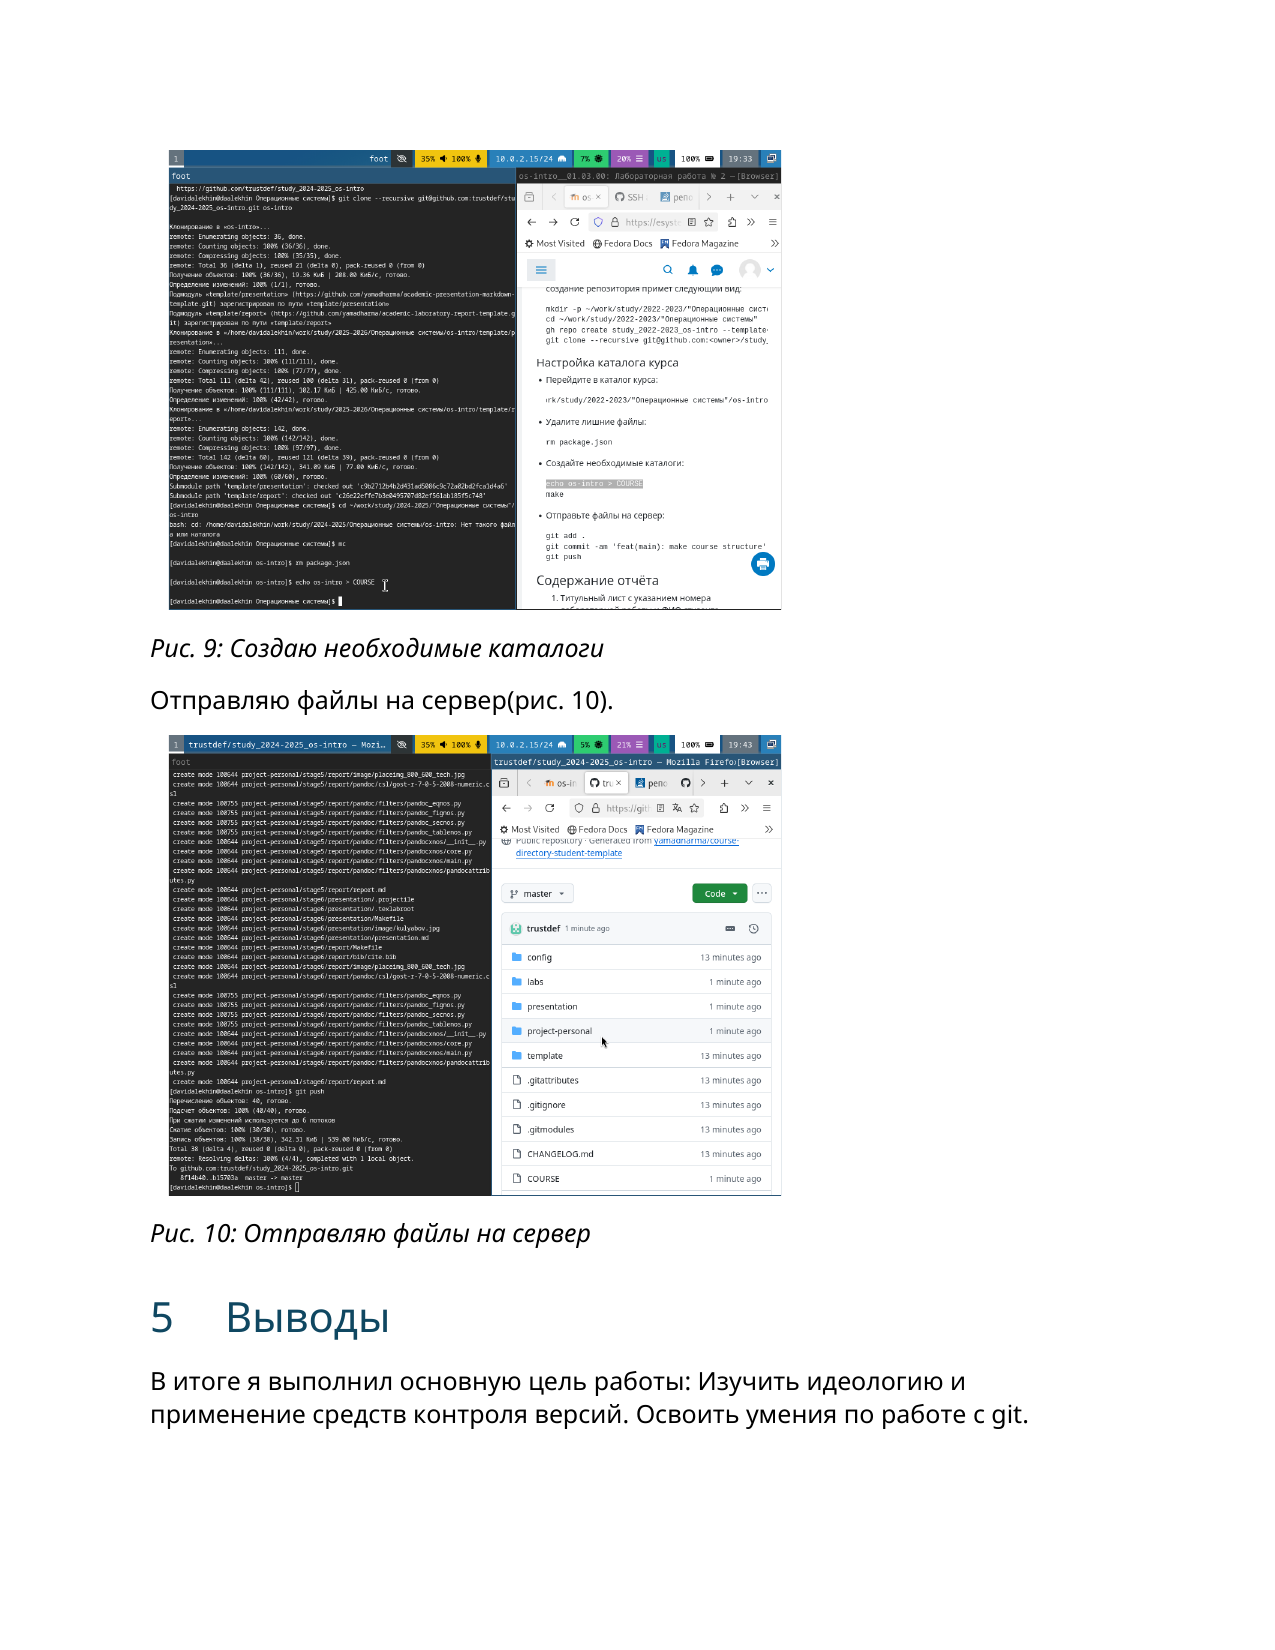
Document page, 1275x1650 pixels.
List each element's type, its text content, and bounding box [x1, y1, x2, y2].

text Рис. 9: Создаю необходимые каталоги [150, 630, 1125, 664]
text В итоге я выполнил основную цель работы: Изучить идеологию и применение средств контроля версий. Освоить умения по работе с git. [150, 1363, 1125, 1431]
picture [168, 735, 782, 1196]
text Рис. 10: Отправляю файлы на сервер [150, 1216, 1125, 1250]
subtitle 5 Выводы [150, 1288, 1125, 1344]
text Отправляю файлы на сервер(рис. 10). [150, 683, 1125, 717]
picture [168, 150, 782, 610]
